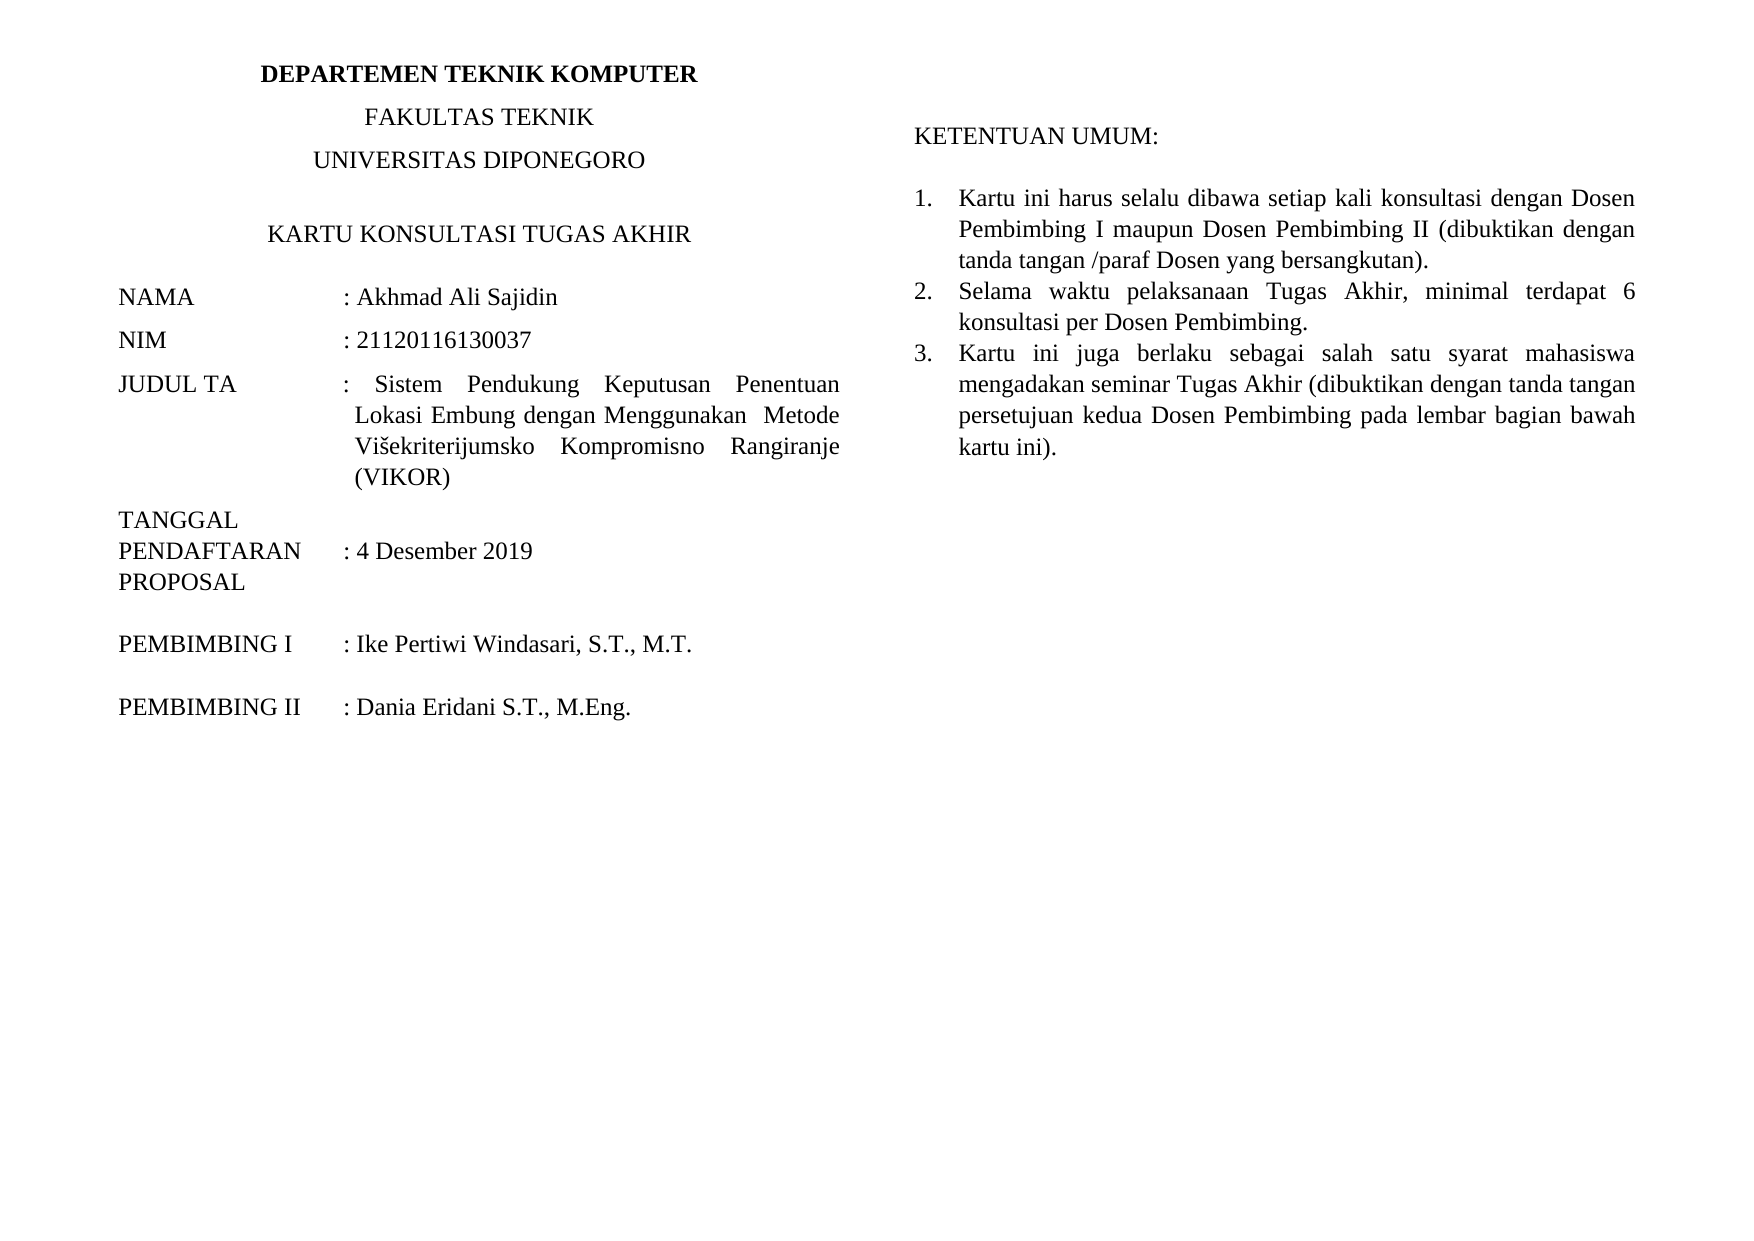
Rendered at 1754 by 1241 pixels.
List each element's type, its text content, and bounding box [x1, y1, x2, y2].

text KARTU KONSULTASI TUGAS AKHIR [118, 219, 840, 248]
text PROPOSAL [118, 567, 840, 596]
text PEMBIMBING I : Ike Pertiwi Windasari, S.T., M.T. [118, 629, 840, 658]
text NIM : 21120116130037 [118, 325, 840, 354]
list Selama waktu pelaksanaan Tugas Akhir, minimal terdapat 6 konsultasi per Dosen Pembimbing. [914, 276, 1636, 336]
text KETENTUAN UMUM: [914, 121, 1636, 150]
text PEMBIMBING II : Dania Eridani S.T., M.Eng. [118, 692, 840, 720]
text UNIVERSITAS DIPONEGORO [118, 145, 840, 174]
text FAKULTAS TEKNIK [118, 102, 840, 131]
list Kartu ini harus selalu dibawa setiap kali konsultasi dengan Dosen Pembimbing I maupun Dosen Pembimbing II (dibuktikan dengan tanda tangan /paraf Dosen yang bersangkutan). [914, 183, 1636, 274]
text PENDAFTARAN : 4 Desember 2019 [118, 536, 840, 565]
text NAMA : Akhmad Ali Sajidin [118, 282, 840, 310]
list Kartu ini juga berlaku sebagai salah satu syarat mahasiswa mengadakan seminar Tugas Akhir (dibuktikan dengan tanda tangan persetujuan kedua Dosen Pembimbing pada lembar bagian bawah kartu ini). [914, 338, 1636, 460]
text DEPARTEMEN TEKNIK KOMPUTER [118, 59, 840, 88]
text TANGGAL [118, 505, 840, 534]
text JUDUL TA : Sistem Pendukung Keputusan Penentuan Lokasi Embung dengan Menggunakan Metode Višekriterijumsko Kompromisno Rangiranje (VIKOR) [118, 369, 840, 491]
